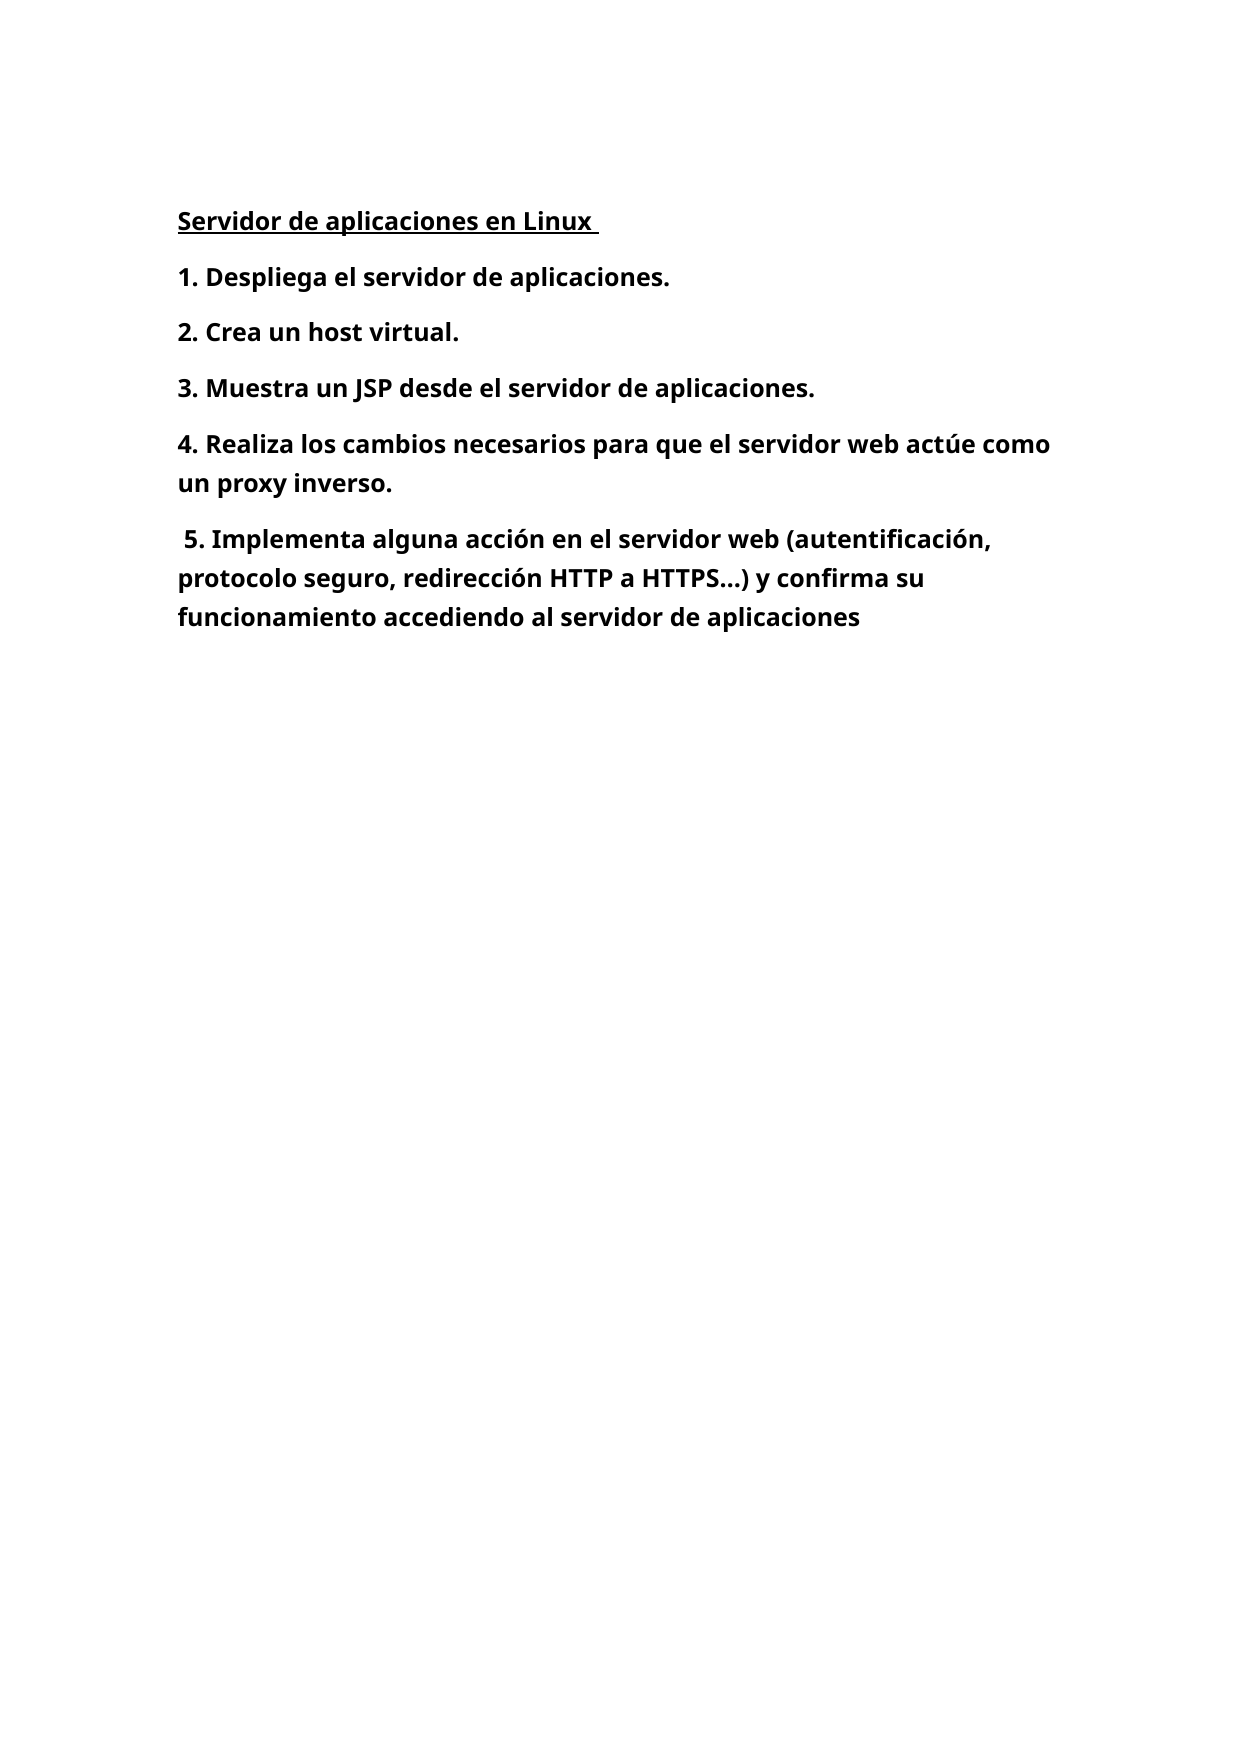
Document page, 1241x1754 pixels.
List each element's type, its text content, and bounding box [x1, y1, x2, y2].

text Servidor de aplicaciones en Linux [177, 203, 1063, 237]
text 3. Muestra un JSP desde el servidor de aplicaciones. [177, 371, 1063, 405]
text 1. Despliega el servidor de aplicaciones. [177, 259, 1063, 293]
text 5. Implementa alguna acción en el servidor web (autentificación, protocolo seguro, redirección HTTP a HTTPS…) y confirma su funcionamiento accediendo al servidor de aplicaciones [177, 522, 1063, 634]
text 4. Realiza los cambios necesarios para que el servidor web actúe como un proxy inverso. [177, 427, 1063, 500]
text 2. Crea un host virtual. [177, 315, 1063, 349]
